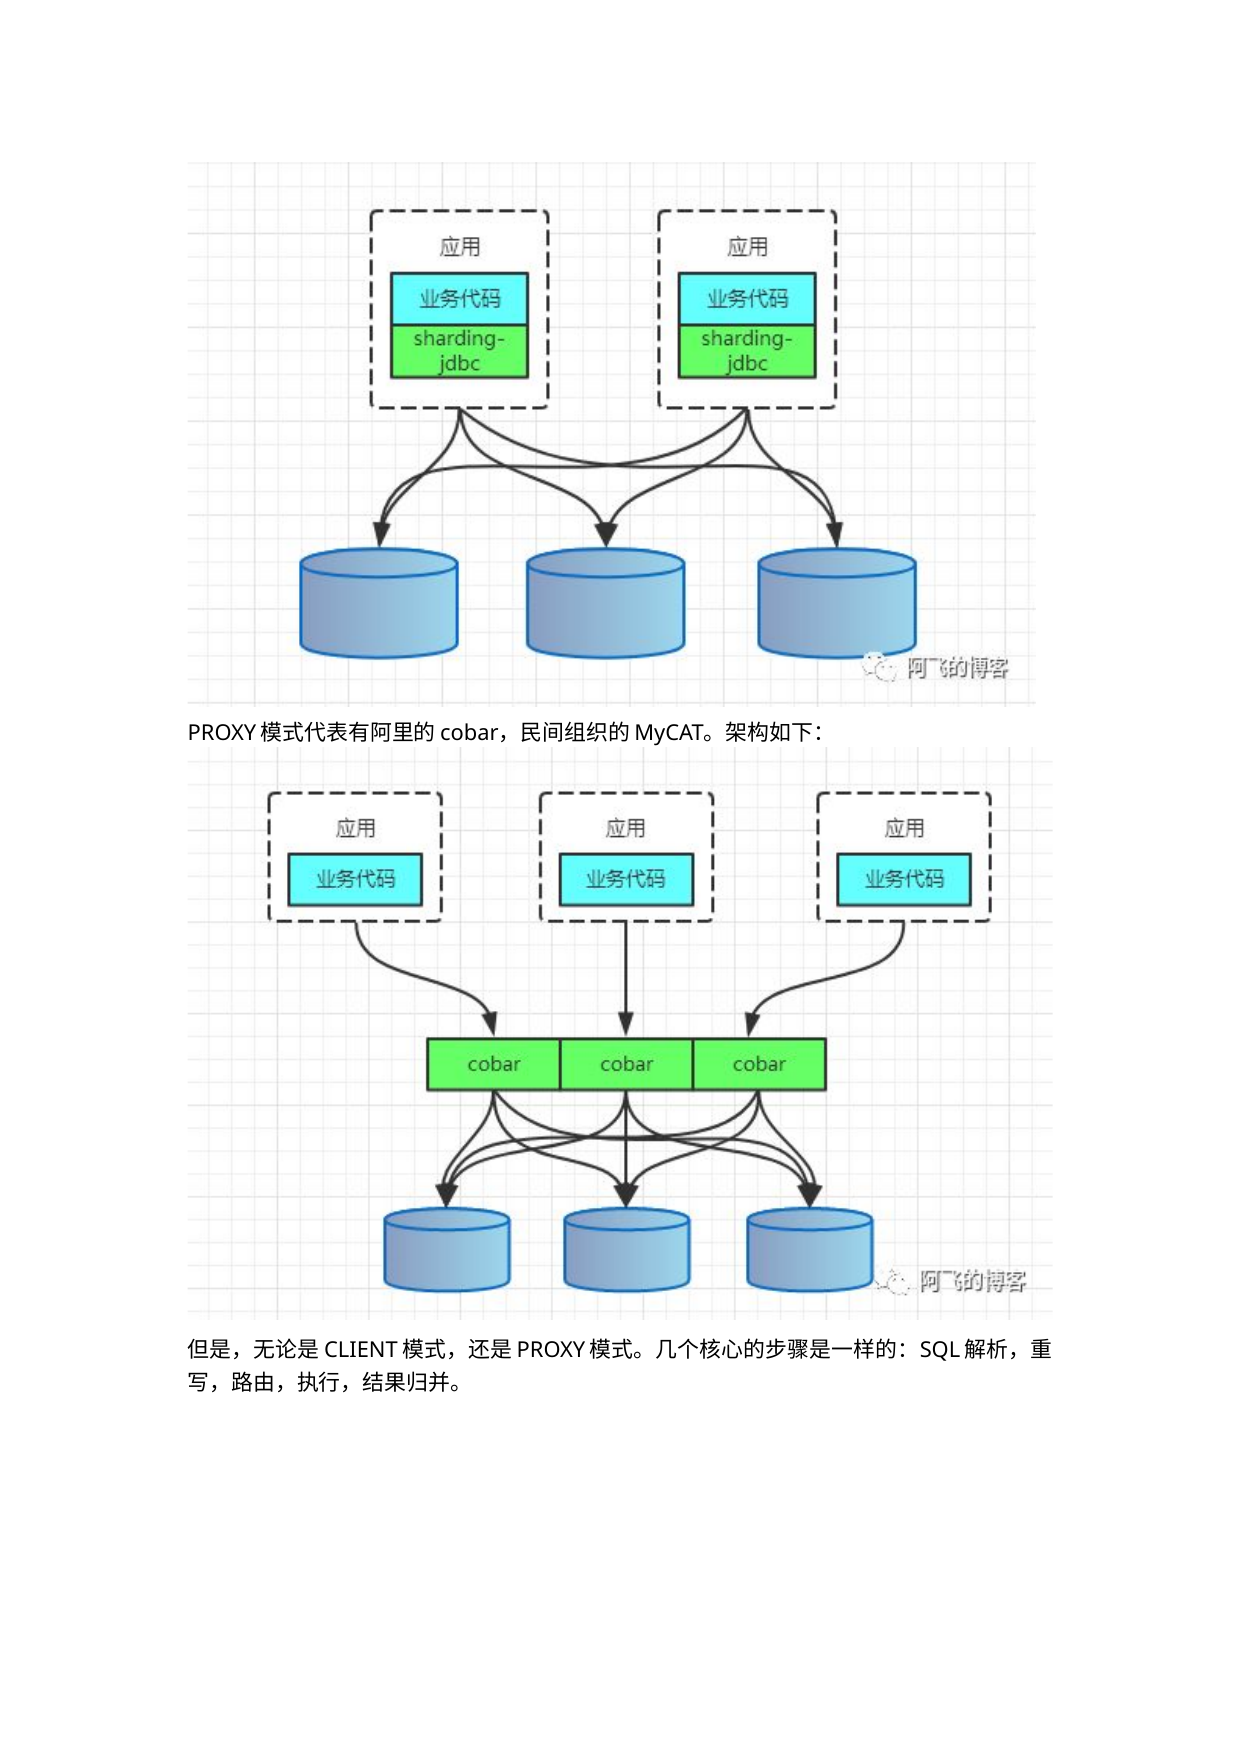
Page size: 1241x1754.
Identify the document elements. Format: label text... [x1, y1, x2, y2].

text 但是，无论是CLIENT模式，还是PROXY模式。几个核心的步骤是一样的：SQL解析，重写，路由，执行，结果归并。 [187, 1332, 1053, 1397]
picture [187, 162, 1036, 707]
text PROXY模式代表有阿里的cobar，民间组织的MyCAT。架构如下： [187, 714, 1053, 747]
picture [187, 747, 1053, 1320]
